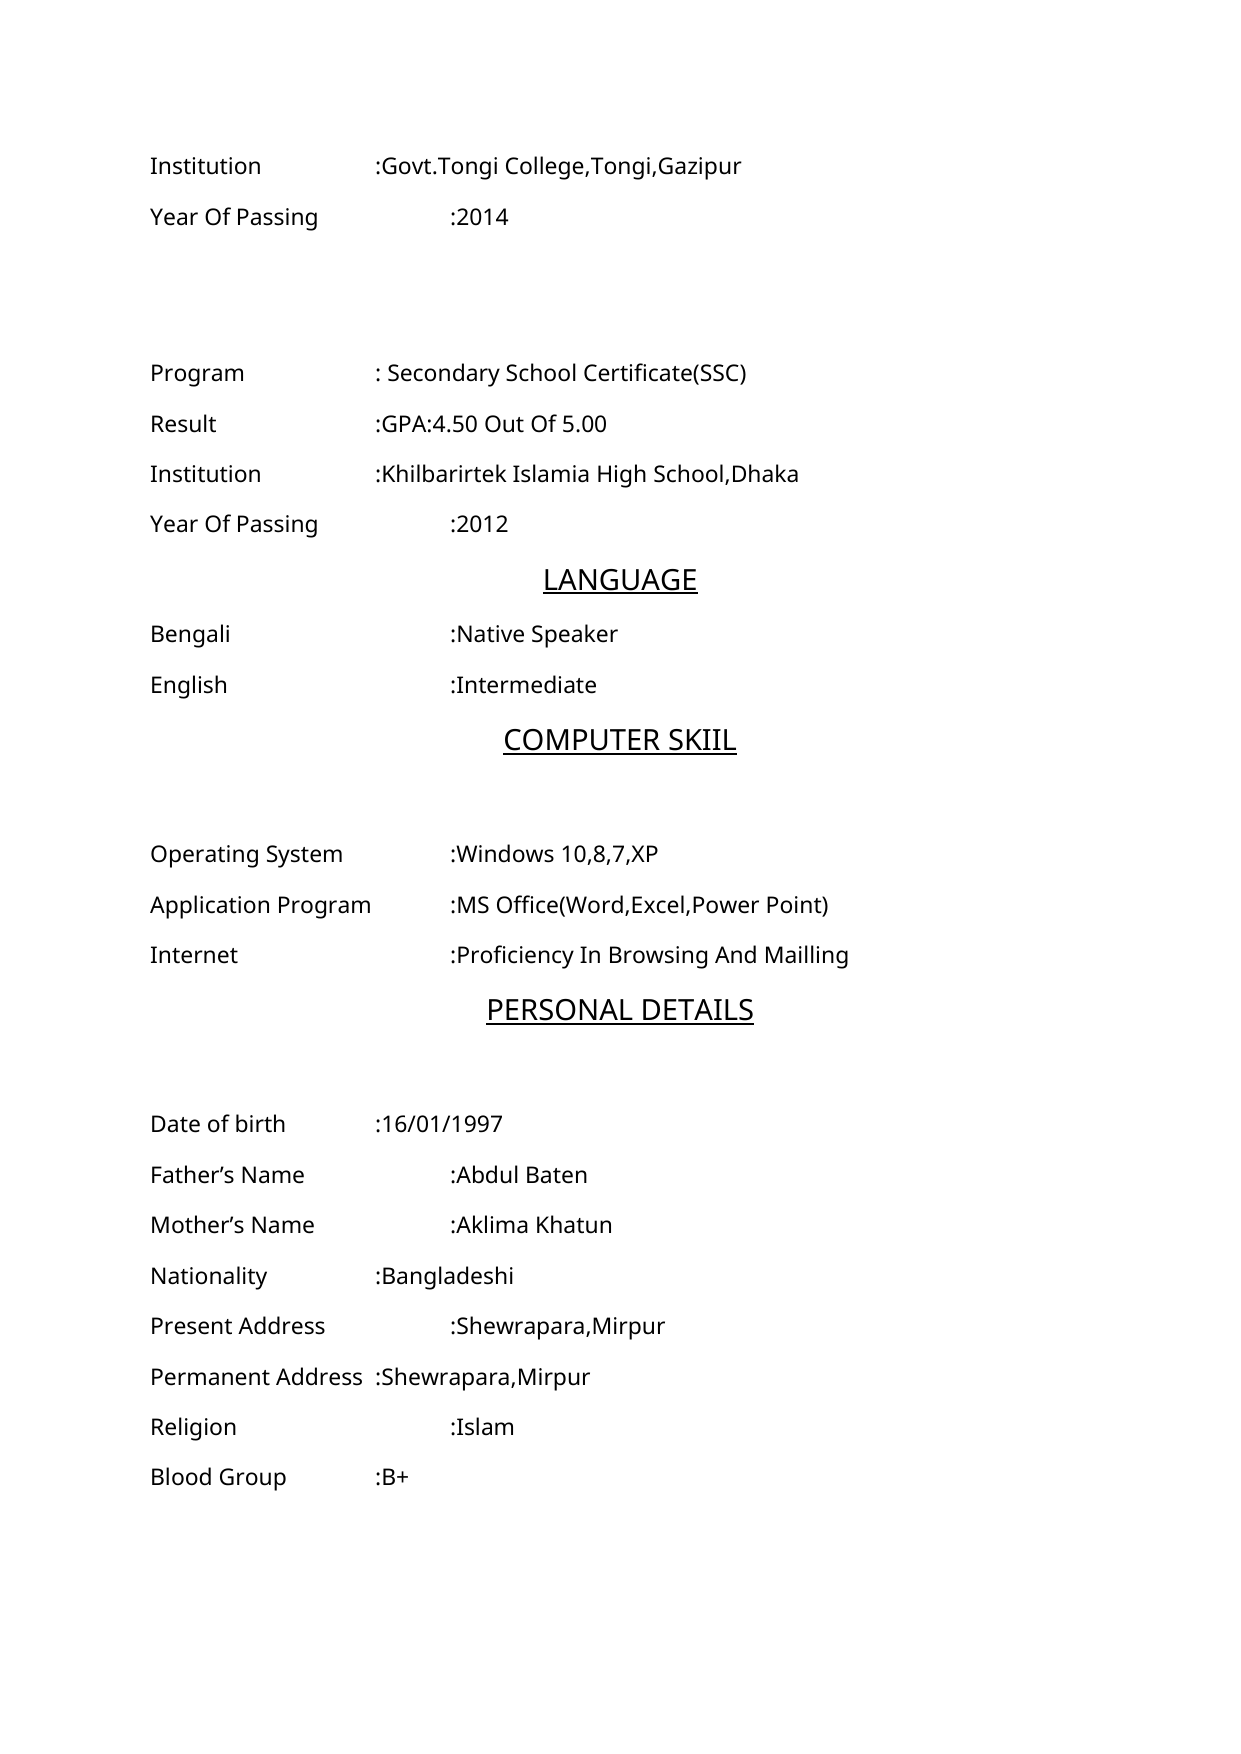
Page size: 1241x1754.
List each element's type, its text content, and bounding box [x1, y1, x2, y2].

text Permanent Address :Shewrapara,Mirpur [150, 1360, 1090, 1392]
text LANGUAGE [150, 559, 1090, 598]
text Internet :Proficiency In Browsing And Mailling [150, 939, 1090, 970]
text Religion :Islam [150, 1411, 1090, 1442]
text Blood Group :B+ [150, 1461, 1090, 1492]
text Nationality :Bangladeshi [150, 1259, 1090, 1291]
text Year Of Passing :2012 [150, 508, 1090, 540]
text COMPUTER SKIIL [150, 719, 1090, 759]
text Present Address :Shewrapara,Mirpur [150, 1310, 1090, 1341]
text PERSONAL DETAILS [150, 989, 1090, 1029]
text Mother’s Name :Aklima Khatun [150, 1209, 1090, 1240]
text Father’s Name :Abdul Baten [150, 1159, 1090, 1190]
text Year Of Passing :2014 [150, 200, 1090, 232]
text Date of birth :16/01/1997 [150, 1108, 1090, 1139]
text Operating System :Windows 10,8,7,XP [150, 838, 1090, 869]
text Application Program :MS Office(Word,Excel,Power Point) [150, 888, 1090, 920]
text English :Intermediate [150, 669, 1090, 700]
text Bengali :Native Speaker [150, 618, 1090, 649]
text Institution :Khilbarirtek Islamia High School,Dhaka [150, 458, 1090, 489]
text Program : Secondary School Certificate(SSC) [150, 357, 1090, 388]
text Result :GPA:4.50 Out Of 5.00 [150, 408, 1090, 439]
text Institution :Govt.Tongi College,Tongi,Gazipur [150, 150, 1090, 181]
